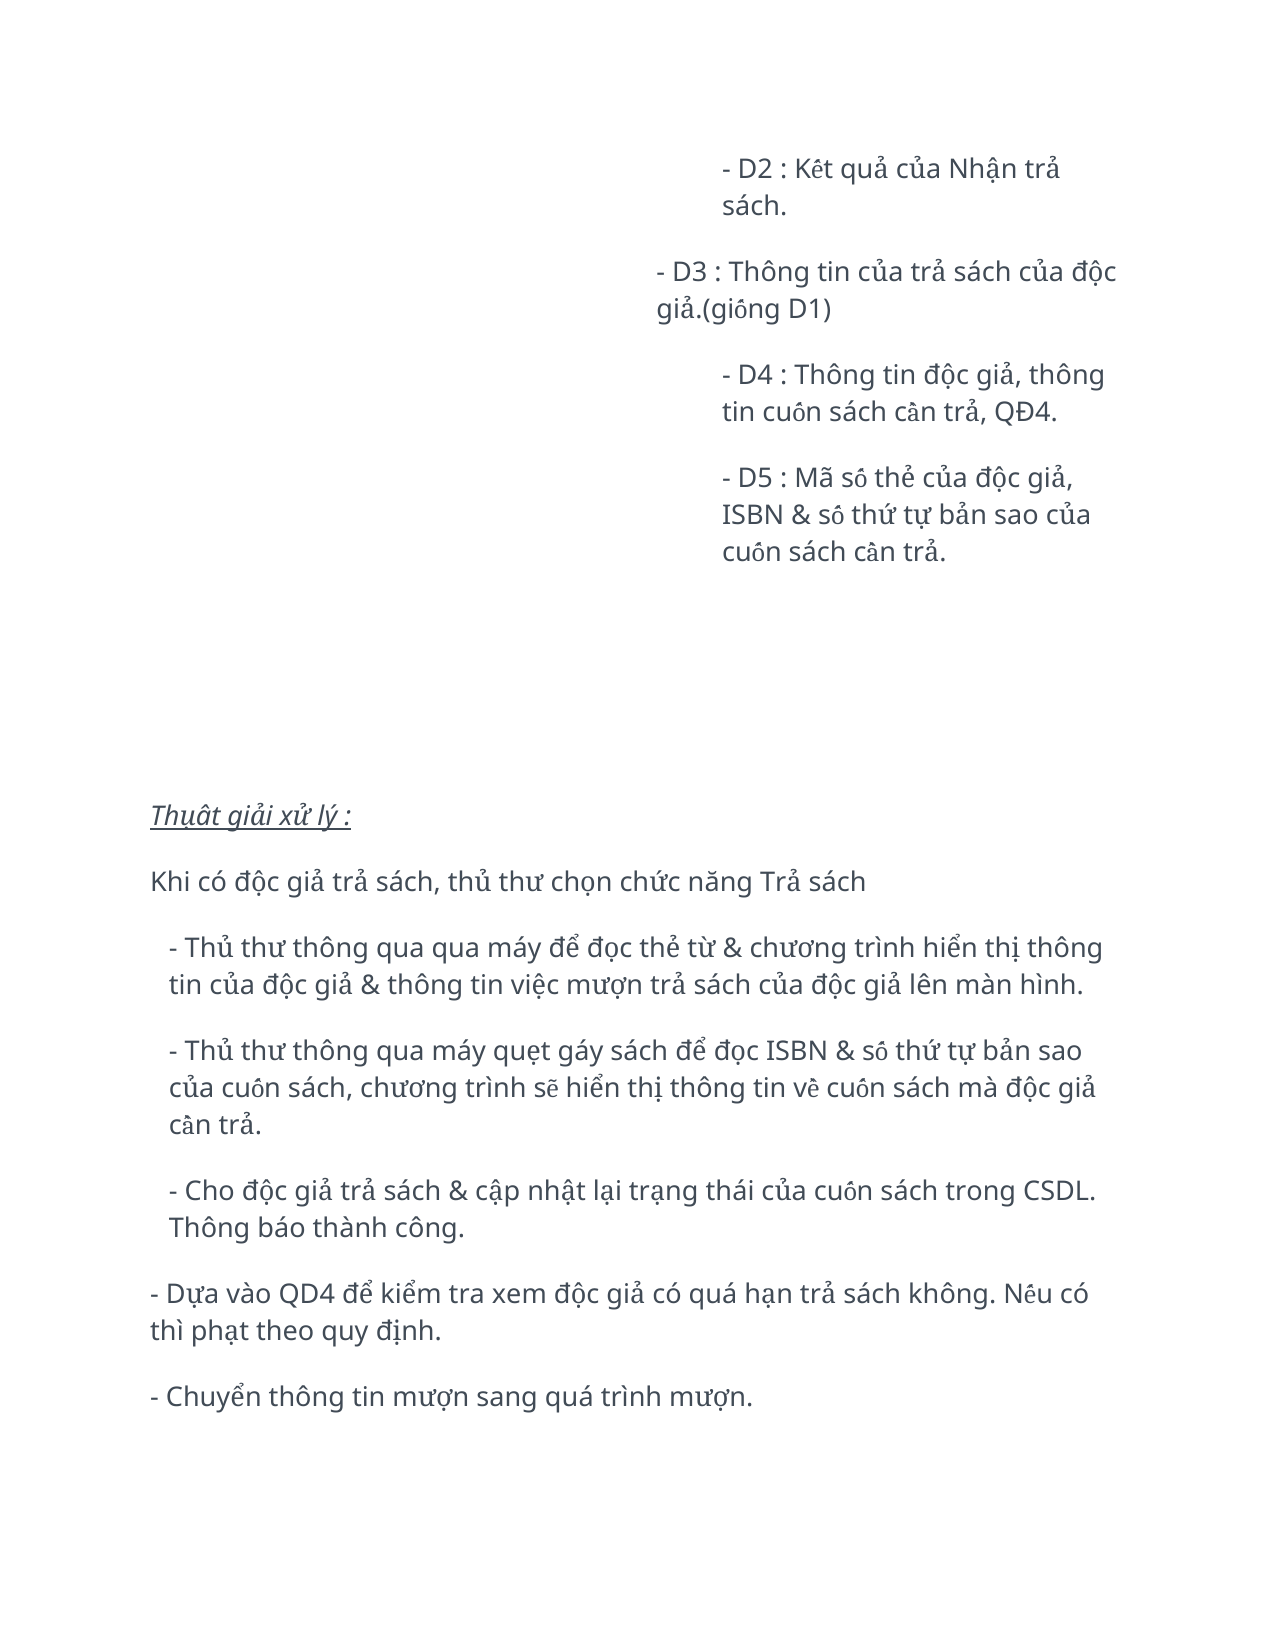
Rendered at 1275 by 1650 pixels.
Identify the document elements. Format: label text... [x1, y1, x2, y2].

text - Chuyển thông tin mượn sang quá trình mượn. [150, 1377, 1125, 1414]
text - D3 : Thông tin của trả sách của độc giả.(giống D1) [656, 253, 1125, 327]
text - D4 : Thông tin độc giả, thông tin cuốn sách cần trả, QĐ4. [722, 356, 1125, 429]
text Thụât giải xử lý : [150, 797, 1125, 833]
text - D5 : Mã số thẻ của độc giả, ISBN & số thứ tự bản sao của cuốn sách cần trả. [722, 459, 1125, 569]
text Khi có độc giả trả sách, thủ thư chọn chức năng Trả sách [150, 863, 1125, 899]
text - Thủ thư thông qua qua máy để đọc thẻ từ & chương trình hiển thị thông tin của độc giả & thông tin việc mượn trả sách của độc giả lên màn hình. [169, 929, 1125, 1002]
text - Cho độc giả trả sách & cập nhật lại trạng thái của cuốn sách trong CSDL. Thông báo thành công. [169, 1171, 1125, 1245]
text - D2 : Kết quả của Nhận trả sách. [722, 150, 1125, 224]
text - Dựa vào QD4 để kiểm tra xem độc giả có quá hạn trả sách không. Nếu có thì phạt theo quy định. [150, 1274, 1125, 1348]
text - Thủ thư thông qua máy quẹt gáy sách để đọc ISBN & số thứ tự bản sao của cuốn sách, chương trình sẽ hiển thị thông tin về cuốn sách mà độc giả cần trả. [169, 1032, 1125, 1142]
